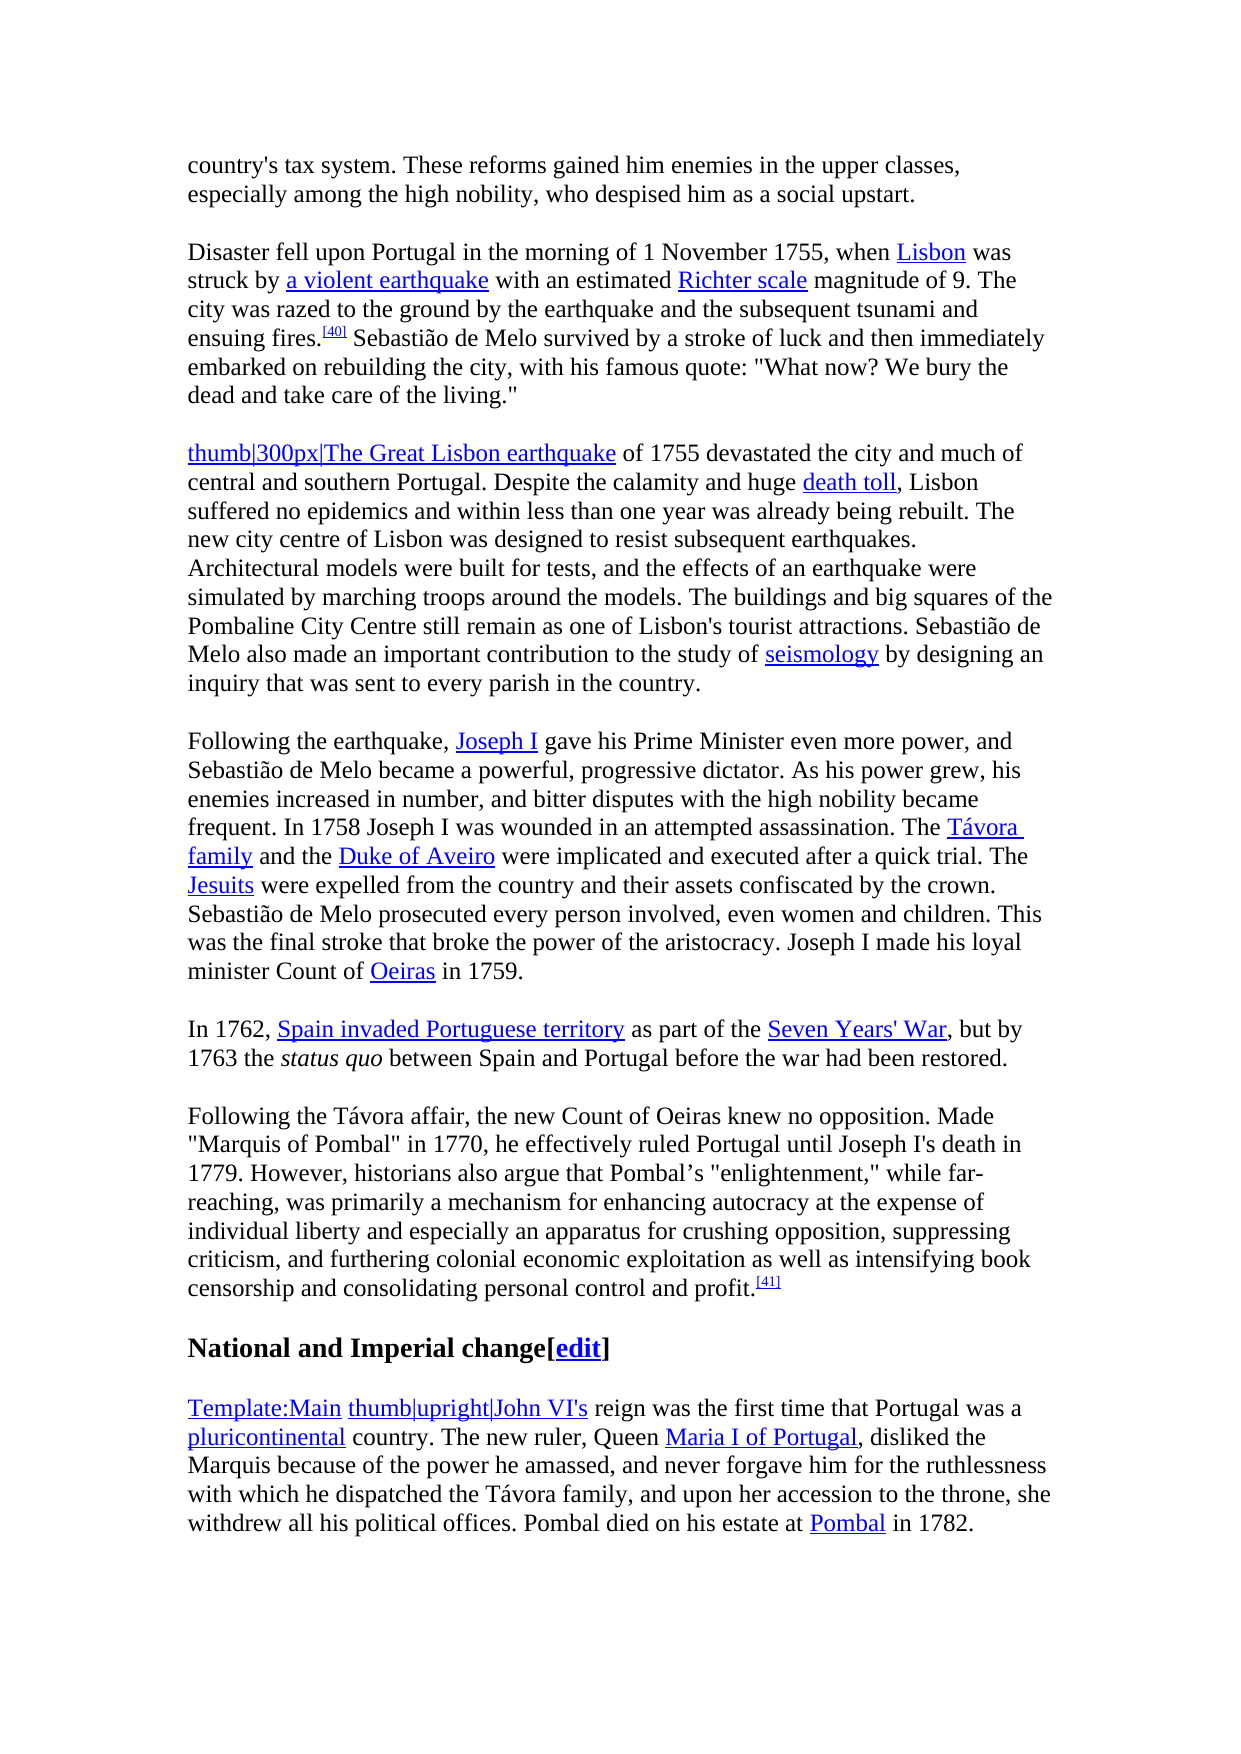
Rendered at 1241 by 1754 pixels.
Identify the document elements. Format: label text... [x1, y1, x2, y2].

text In 1762, Spain invaded Portuguese territory as part of the Seven Years' War, but by 1763 the status quo between Spain and Portugal before the war had been restored. [187, 1014, 1053, 1072]
text Following the earthquake, Joseph I gave his Prime Minister even more power, and Sebastião de Melo became a powerful, progressive dictator. As his power grew, his enemies increased in number, and bitter disputes with the high nobility became frequent. In 1758 Joseph I was wounded in an attempted assassination. The Távora family and the Duke of Aveiro were implicated and executed after a quick trial. The Jesuits were expelled from the country and their assets confiscated by the crown. Sebastião de Melo prosecuted every person involved, even women and children. This was the final stroke that broke the power of the aristocracy. Joseph I made his loyal minister Count of Oeiras in 1759. [187, 726, 1053, 985]
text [187, 150, 1053, 207]
text Disaster fell upon Portugal in the morning of 1 November 1755, when Lisbon was struck by a violent earthquake with an estimated Richter scale magnitude of 9. The city was razed to the ground by the earthquake and the subsequent tsunami and ensuing fires.[40] Sebastião de Melo survived by a stroke of luck and then immediately embarked on rebuilding the city, with his famous quote: "What now? We bury the dead and take care of the living." [187, 237, 1053, 409]
text Following the Távora affair, the new Count of Oeiras knew no opposition. Made "Marquis of Pombal" in 1770, he effectively ruled Portugal until Joseph I's death in 1779. However, historians also argue that Pombal’s "enlightenment," while far-reaching, was primarily a mechanism for enhancing autocracy at the expense of individual liberty and especially an apparatus for crushing opposition, suppressing criticism, and furthering colonial economic exploitation as well as intensifying book censorship and consolidating personal control and profit.[41] [187, 1101, 1053, 1302]
subtitle National and Imperial change[edit] [187, 1331, 1053, 1364]
text Template:Main thumb|upright|John VI's reign was the first time that Portugal was a pluricontinental country. The new ruler, Queen Maria I of Portugal, disliked the Marquis because of the power he amassed, and never forgave him for the ruthlessness with which he dispatched the Távora family, and upon her accession to the throne, she withdrew all his political offices. Pombal died on his estate at Pombal in 1782. [187, 1393, 1053, 1537]
text thumb|300px|The Great Lisbon earthquake of 1755 devastated the city and much of central and southern Portugal. Despite the calamity and huge death toll, Lisbon suffered no epidemics and within less than one year was already being rebuilt. The new city centre of Lisbon was designed to resist subsequent earthquakes. Architectural models were built for tests, and the effects of an earthquake were simulated by marching troops around the models. The buildings and big squares of the Pombaline City Centre still remain as one of Lisbon's tourist attractions. Sebastião de Melo also made an important contribution to the study of seismology by designing an inquiry that was sent to every parish in the country. [187, 438, 1053, 697]
